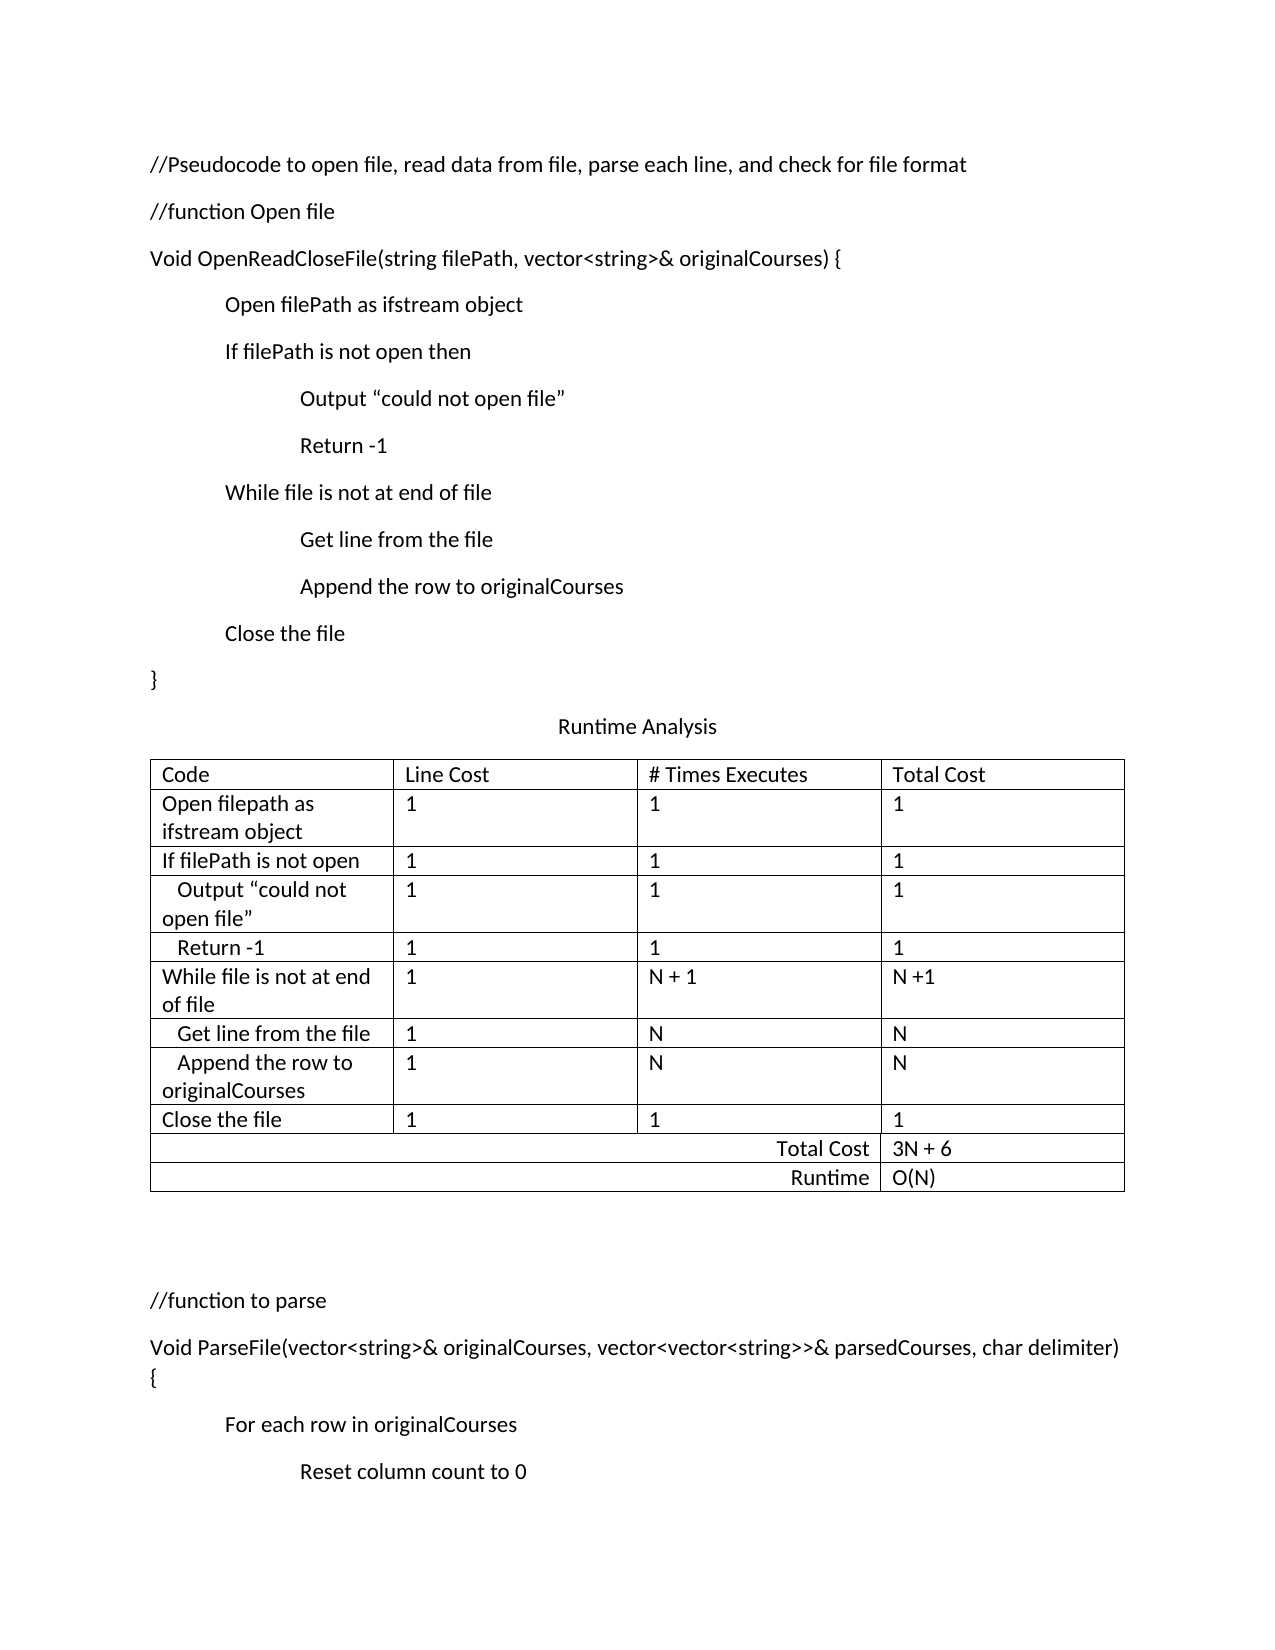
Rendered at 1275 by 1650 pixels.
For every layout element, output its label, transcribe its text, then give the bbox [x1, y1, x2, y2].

table_cell Close the file [151, 1105, 393, 1133]
table_cell Runtime [151, 1163, 880, 1191]
table_cell 1 [394, 847, 637, 874]
text For each row in originalCourses [150, 1410, 1125, 1438]
table_cell If filePath is not open [151, 847, 393, 874]
text //function to parse [150, 1286, 1125, 1314]
table_cell 1 [638, 933, 881, 961]
text If filePath is not open then [150, 337, 1125, 366]
table_cell 1 [394, 933, 637, 961]
table_cell 3N + 6 [881, 1134, 1124, 1162]
table_cell N + 1 [638, 962, 881, 1018]
text Void OpenReadCloseFile(string filePath, vector<string>& originalCourses) { [150, 244, 1125, 272]
table_cell 1 [638, 1105, 881, 1133]
table_header Code [151, 760, 393, 788]
text Runtime Analysis [150, 712, 1125, 741]
text Get line from the file [150, 525, 1125, 553]
text //Pseudocode to open file, read data from file, parse each line, and check for file format [150, 150, 1125, 178]
table_cell N [638, 1048, 881, 1104]
table_cell While file is not at end of file [151, 962, 393, 1018]
table_cell N [638, 1019, 881, 1047]
table_cell Open filepath as ifstream object [151, 790, 393, 846]
table_cell N [882, 1019, 1124, 1047]
table_cell Return -1 [151, 933, 393, 961]
text } [150, 666, 1125, 694]
table_header Total Cost [882, 760, 1124, 788]
table_cell 1 [394, 876, 637, 932]
table_cell 1 [882, 1105, 1124, 1133]
table_header Line Cost [394, 760, 637, 788]
text Open filePath as ifstream object [150, 291, 1125, 319]
text Close the file [150, 619, 1125, 647]
table_cell Total Cost [151, 1134, 880, 1162]
table_cell 1 [638, 876, 881, 932]
table_cell 1 [638, 847, 881, 874]
table_cell Output “could not open file” [151, 876, 393, 932]
table_header # Times Executes [638, 760, 881, 788]
text Reset column count to 0 [150, 1457, 1125, 1485]
table_cell 1 [882, 933, 1124, 961]
text Output “could not open file” [150, 384, 1125, 412]
table_cell 1 [638, 790, 881, 846]
table_cell 1 [882, 847, 1124, 874]
table_cell 1 [394, 962, 637, 1018]
table_cell O(N) [881, 1163, 1124, 1191]
table_cell 1 [394, 1019, 637, 1047]
table_cell N +1 [882, 962, 1124, 1018]
table_cell 1 [394, 790, 637, 846]
table_cell Get line from the file [151, 1019, 393, 1047]
text //function Open file [150, 197, 1125, 225]
table_cell 1 [394, 1105, 637, 1133]
text Void ParseFile(vector<string>& originalCourses, vector<vector<string>>& parsedCourses, char delimiter) { [150, 1333, 1125, 1391]
table_cell N [882, 1048, 1124, 1104]
table_cell 1 [882, 876, 1124, 932]
text Append the row to originalCourses [150, 572, 1125, 600]
table_cell 1 [882, 790, 1124, 846]
text While file is not at end of file [150, 478, 1125, 506]
table_cell Append the row to originalCourses [151, 1048, 393, 1104]
text Return -1 [150, 431, 1125, 459]
table_cell 1 [394, 1048, 637, 1104]
